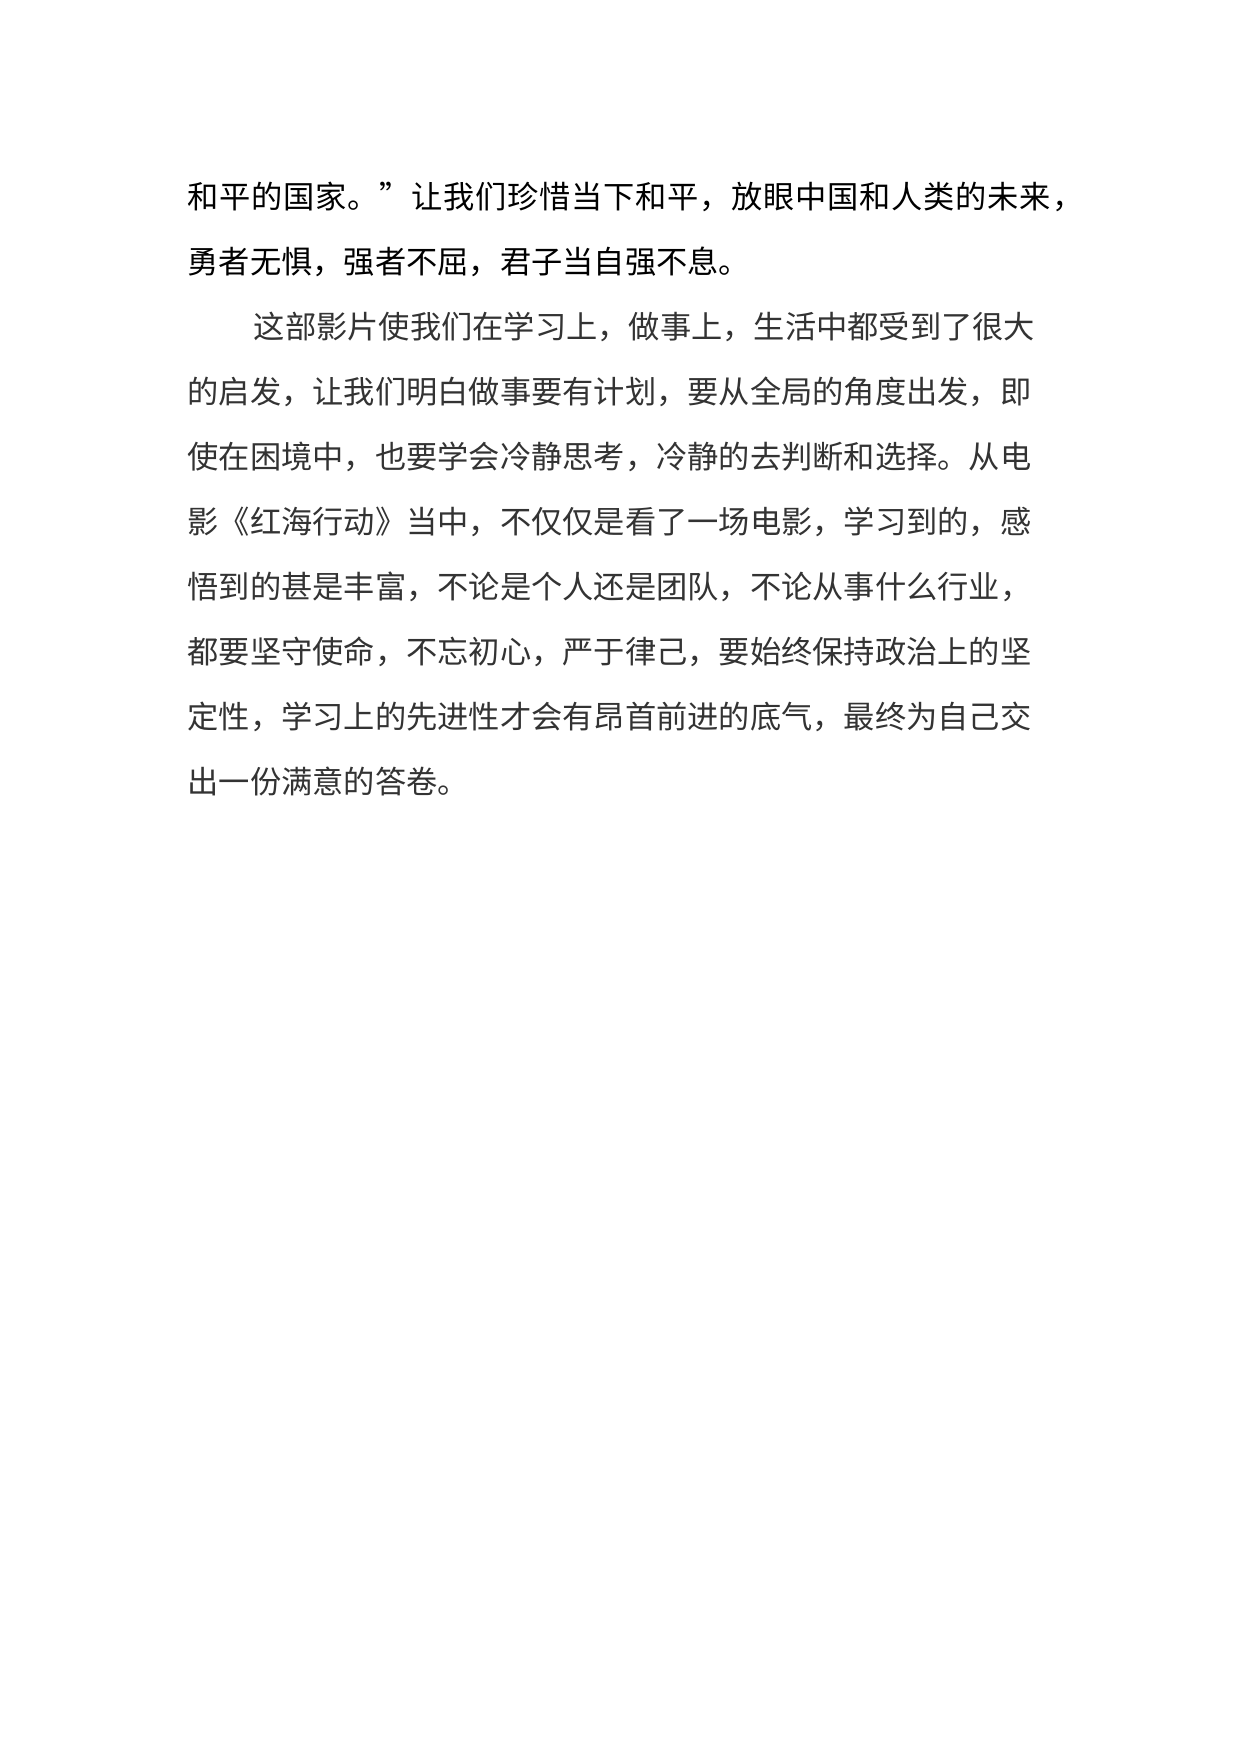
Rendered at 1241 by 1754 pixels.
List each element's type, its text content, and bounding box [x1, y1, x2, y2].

text 这部影片使我们在学习上，做事上，生活中都受到了很大的启发，让我们明白做事要有计划，要从全局的角度出发，即使在困境中，也要学会冷静思考，冷静的去判断和选择。从电影《红海行动》当中，不仅仅是看了一场电影，学习到的，感悟到的甚是丰富，不论是个人还是团队，不论从事什么行业，都要坚守使命，不忘初心，严于律己，要始终保持政治上的坚定性，学习上的先进性才会有昂首前进的底气，最终为自己交出一份满意的答卷。 [187, 292, 1053, 812]
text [187, 162, 1053, 292]
